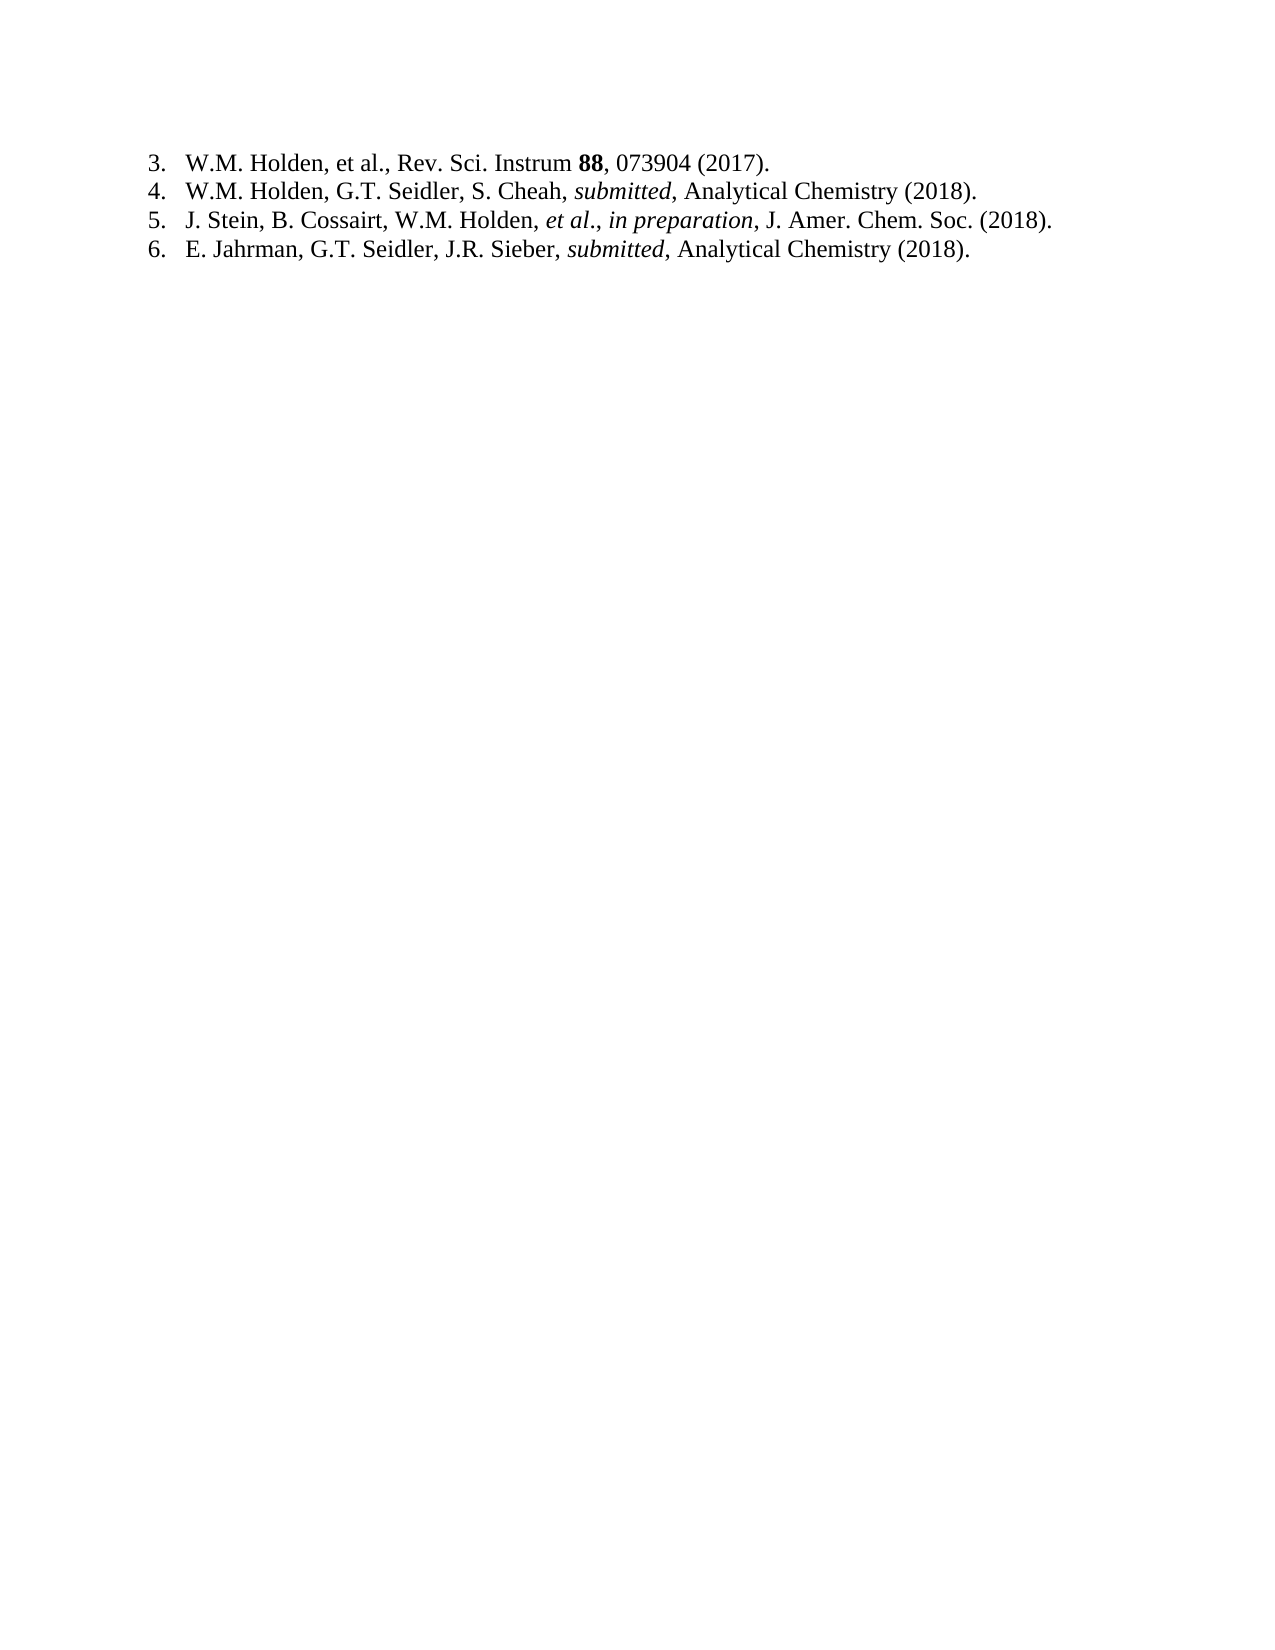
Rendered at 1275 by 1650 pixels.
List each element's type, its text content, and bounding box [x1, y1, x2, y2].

list J. Stein, B. Cossairt, W.M. Holden, et al., in preparation, J. Amer. Chem. Soc. (2018). [148, 205, 1131, 234]
list E. Jahrman, G.T. Seidler, J.R. Sieber, submitted, Analytical Chemistry (2018). [148, 234, 1131, 263]
list W.M. Holden, G.T. Seidler, S. Cheah, submitted, Analytical Chemistry (2018). [148, 176, 1127, 205]
list W.M. Holden, et al., Rev. Sci. Instrum 88, 073904 (2017). [148, 148, 1131, 176]
